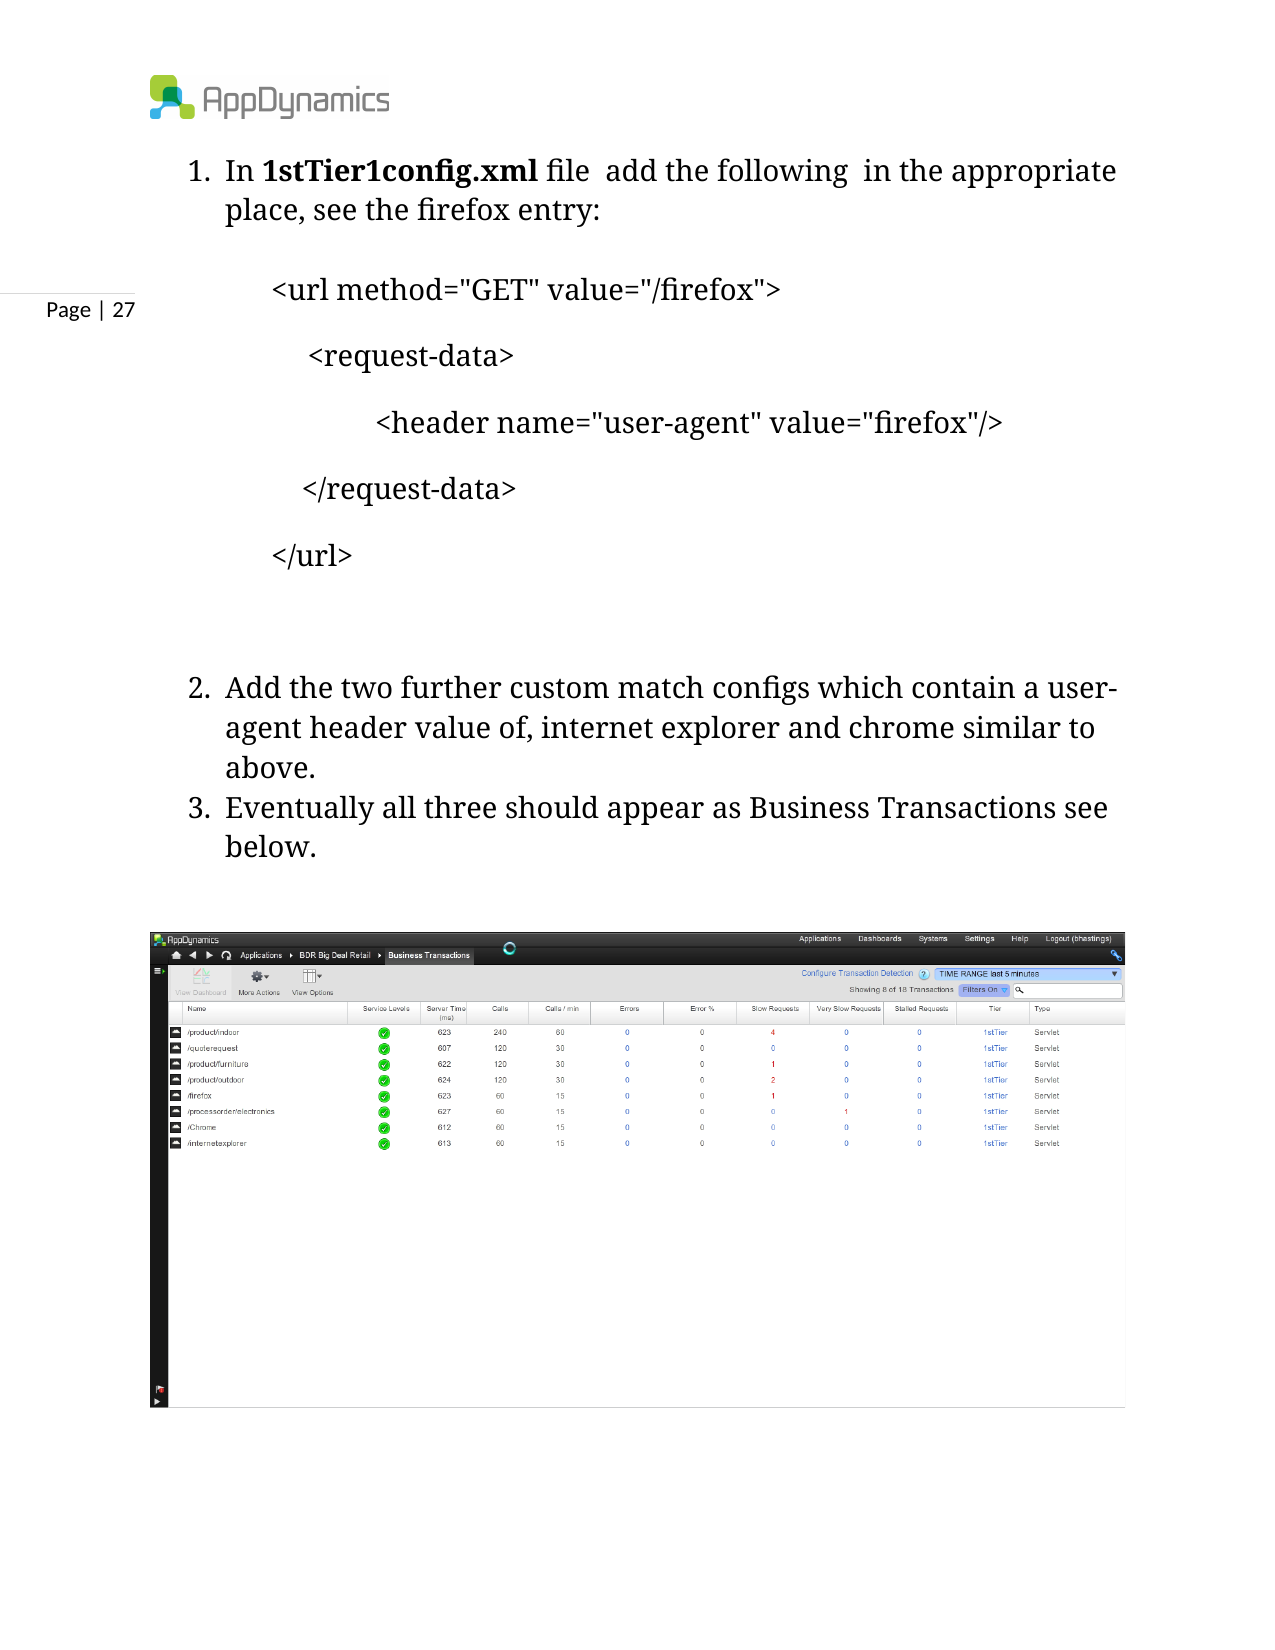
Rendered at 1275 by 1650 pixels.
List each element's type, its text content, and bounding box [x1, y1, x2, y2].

text <request-data> [150, 336, 1125, 375]
text </request-data> [150, 468, 1125, 508]
picture [150, 932, 1125, 1408]
text <header name="user-agent" value="firefox"/> [150, 402, 1125, 442]
list Add the two further custom match configs which contain a user-agent header value of, internet explorer and chrome similar to above. [187, 668, 1125, 787]
picture [150, 75, 389, 119]
list In 1stTier1config.xml file add the following in the appropriate place, see the firefox entry: [187, 150, 1125, 229]
list Eventually all three should appear as Business Transactions see below. [187, 787, 1125, 866]
text </url> [150, 535, 1125, 574]
text <url method="GET" value="/firefox"> [150, 269, 1125, 309]
